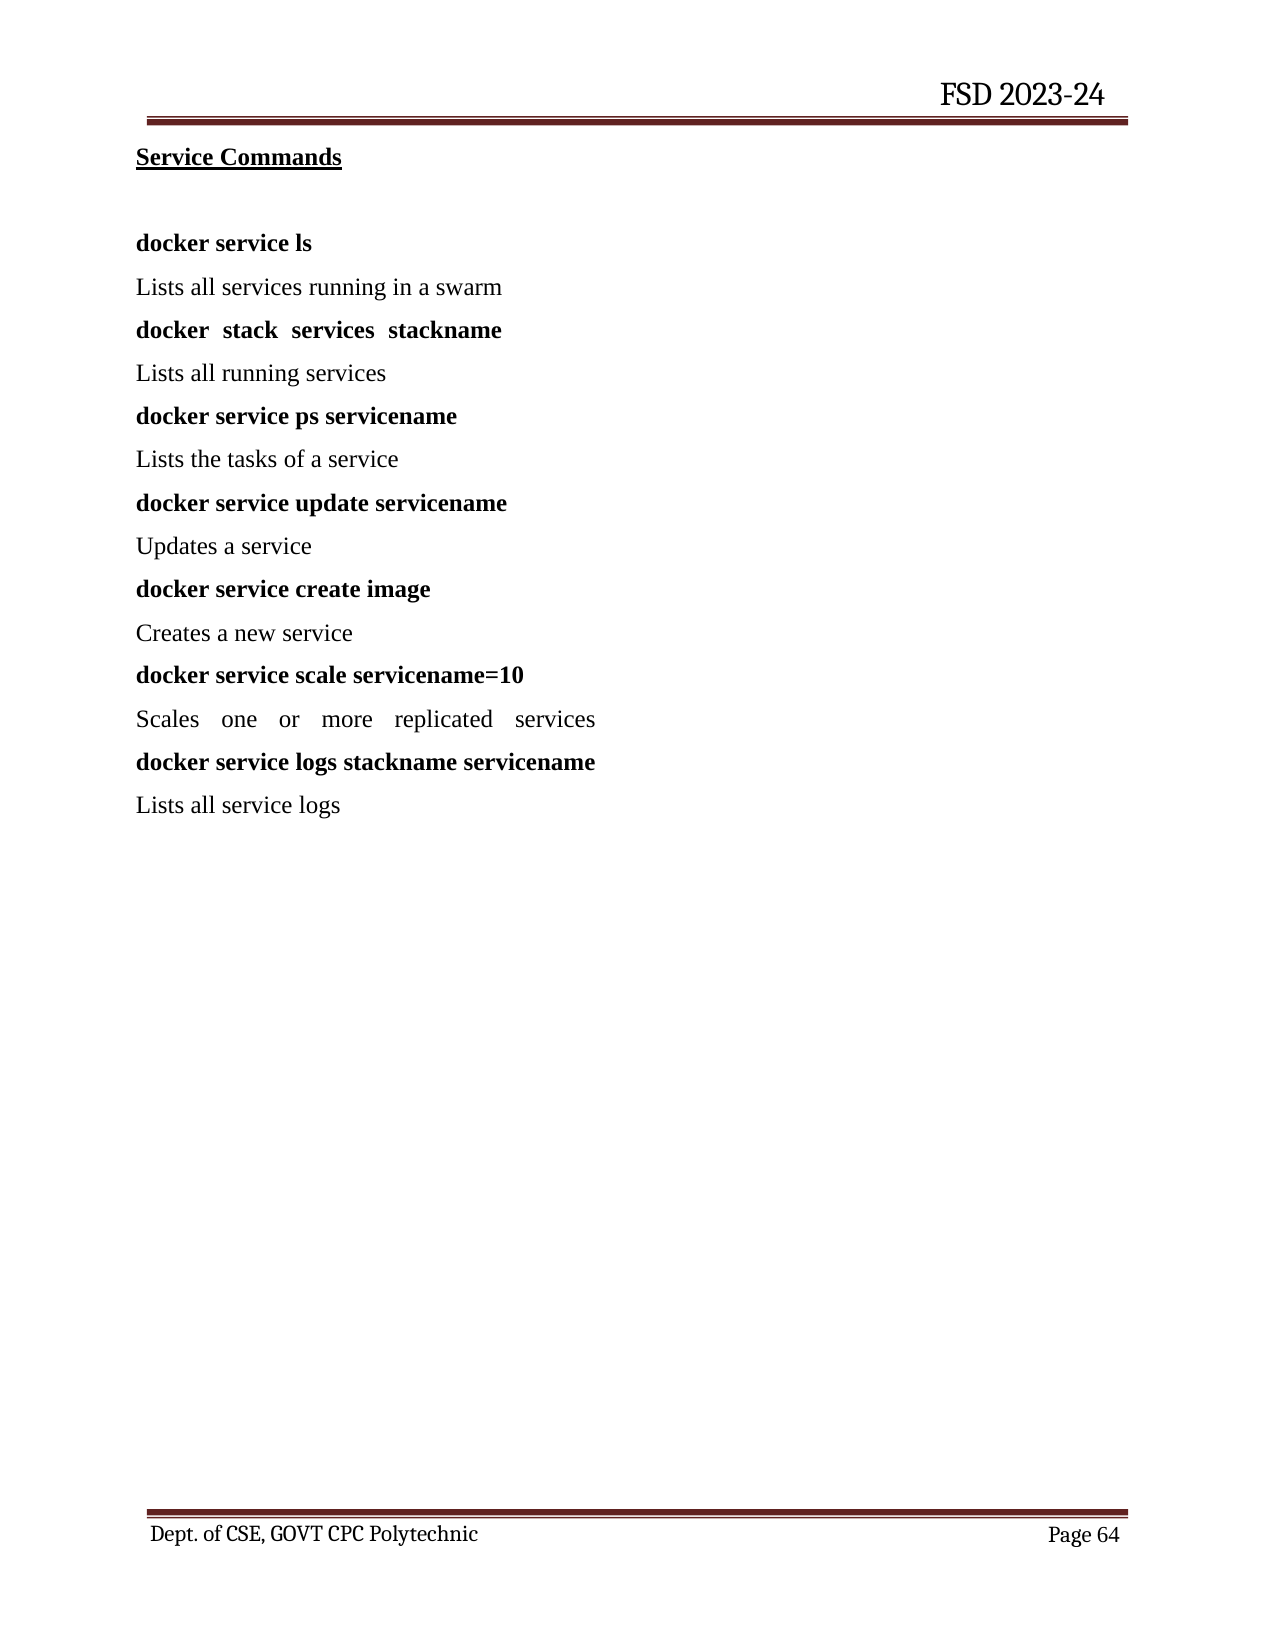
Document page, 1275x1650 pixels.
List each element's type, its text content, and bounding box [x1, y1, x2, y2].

subtitle docker service create image [136, 574, 1208, 603]
text Updates a service [136, 531, 1208, 560]
text Service Commands [136, 142, 1208, 171]
text Scales one or more replicated services docker service logs stackname servicename Lists all service logs [136, 704, 595, 819]
text docker service ls [136, 228, 1208, 257]
text Lists the tasks of a service [136, 444, 1208, 473]
subtitle docker service ps servicename [136, 401, 1208, 430]
text Creates a new service [136, 618, 1208, 646]
subtitle docker service scale servicename=10 [136, 661, 1208, 689]
subtitle docker service update servicename [136, 488, 1208, 517]
text Lists all services running in a swarm docker stack services stackname Lists all running services [136, 272, 502, 387]
